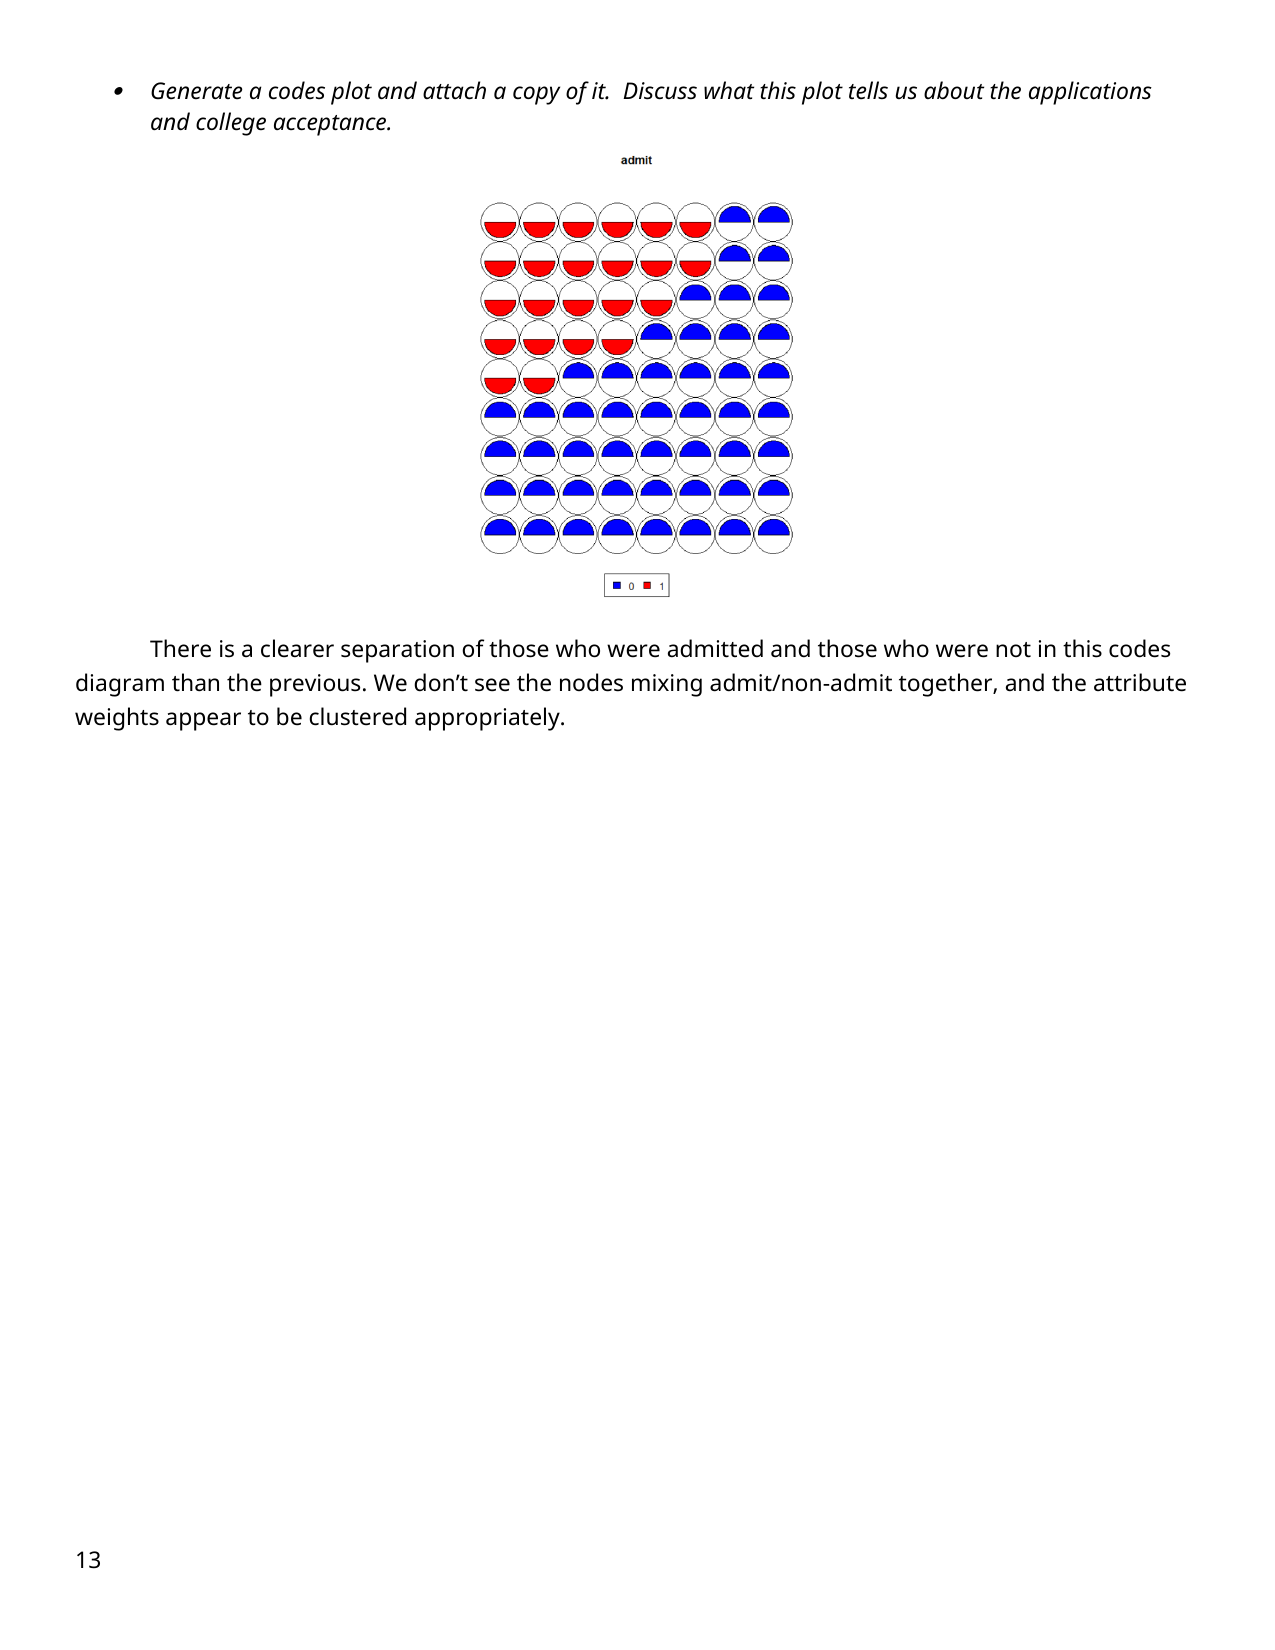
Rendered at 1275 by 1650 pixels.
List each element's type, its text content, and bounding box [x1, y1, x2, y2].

picture [451, 150, 824, 609]
list Generate a codes plot and attach a copy of it. Discuss what this plot tells us about the applications and college acceptance. [112, 75, 1200, 137]
text There is a clearer separation of those who were admitted and those who were not in this codes diagram than the previous. We don’t see the nodes mixing admit/non-admit together, and the attribute weights appear to be clustered appropriately. [75, 633, 1200, 733]
